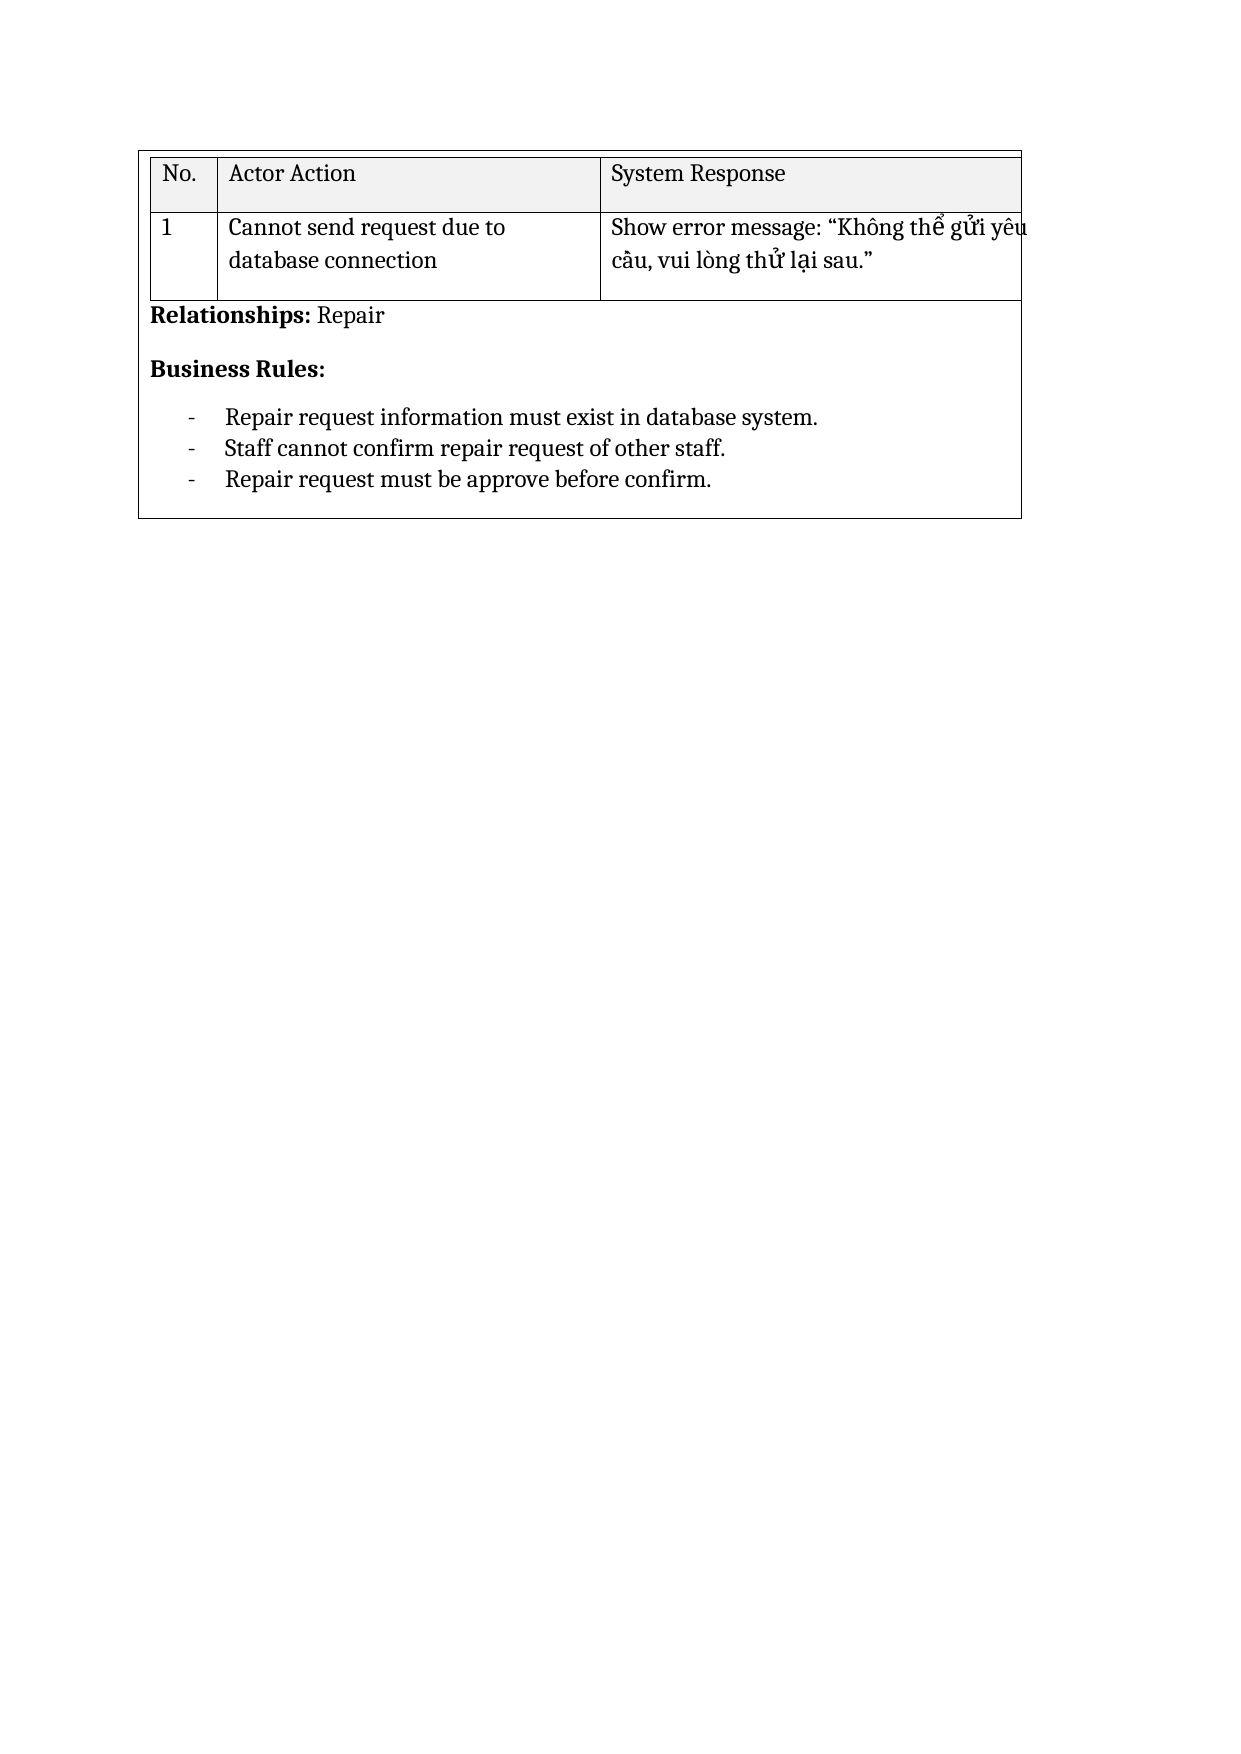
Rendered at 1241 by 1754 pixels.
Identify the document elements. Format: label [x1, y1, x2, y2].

table_cell [139, 151, 1021, 518]
